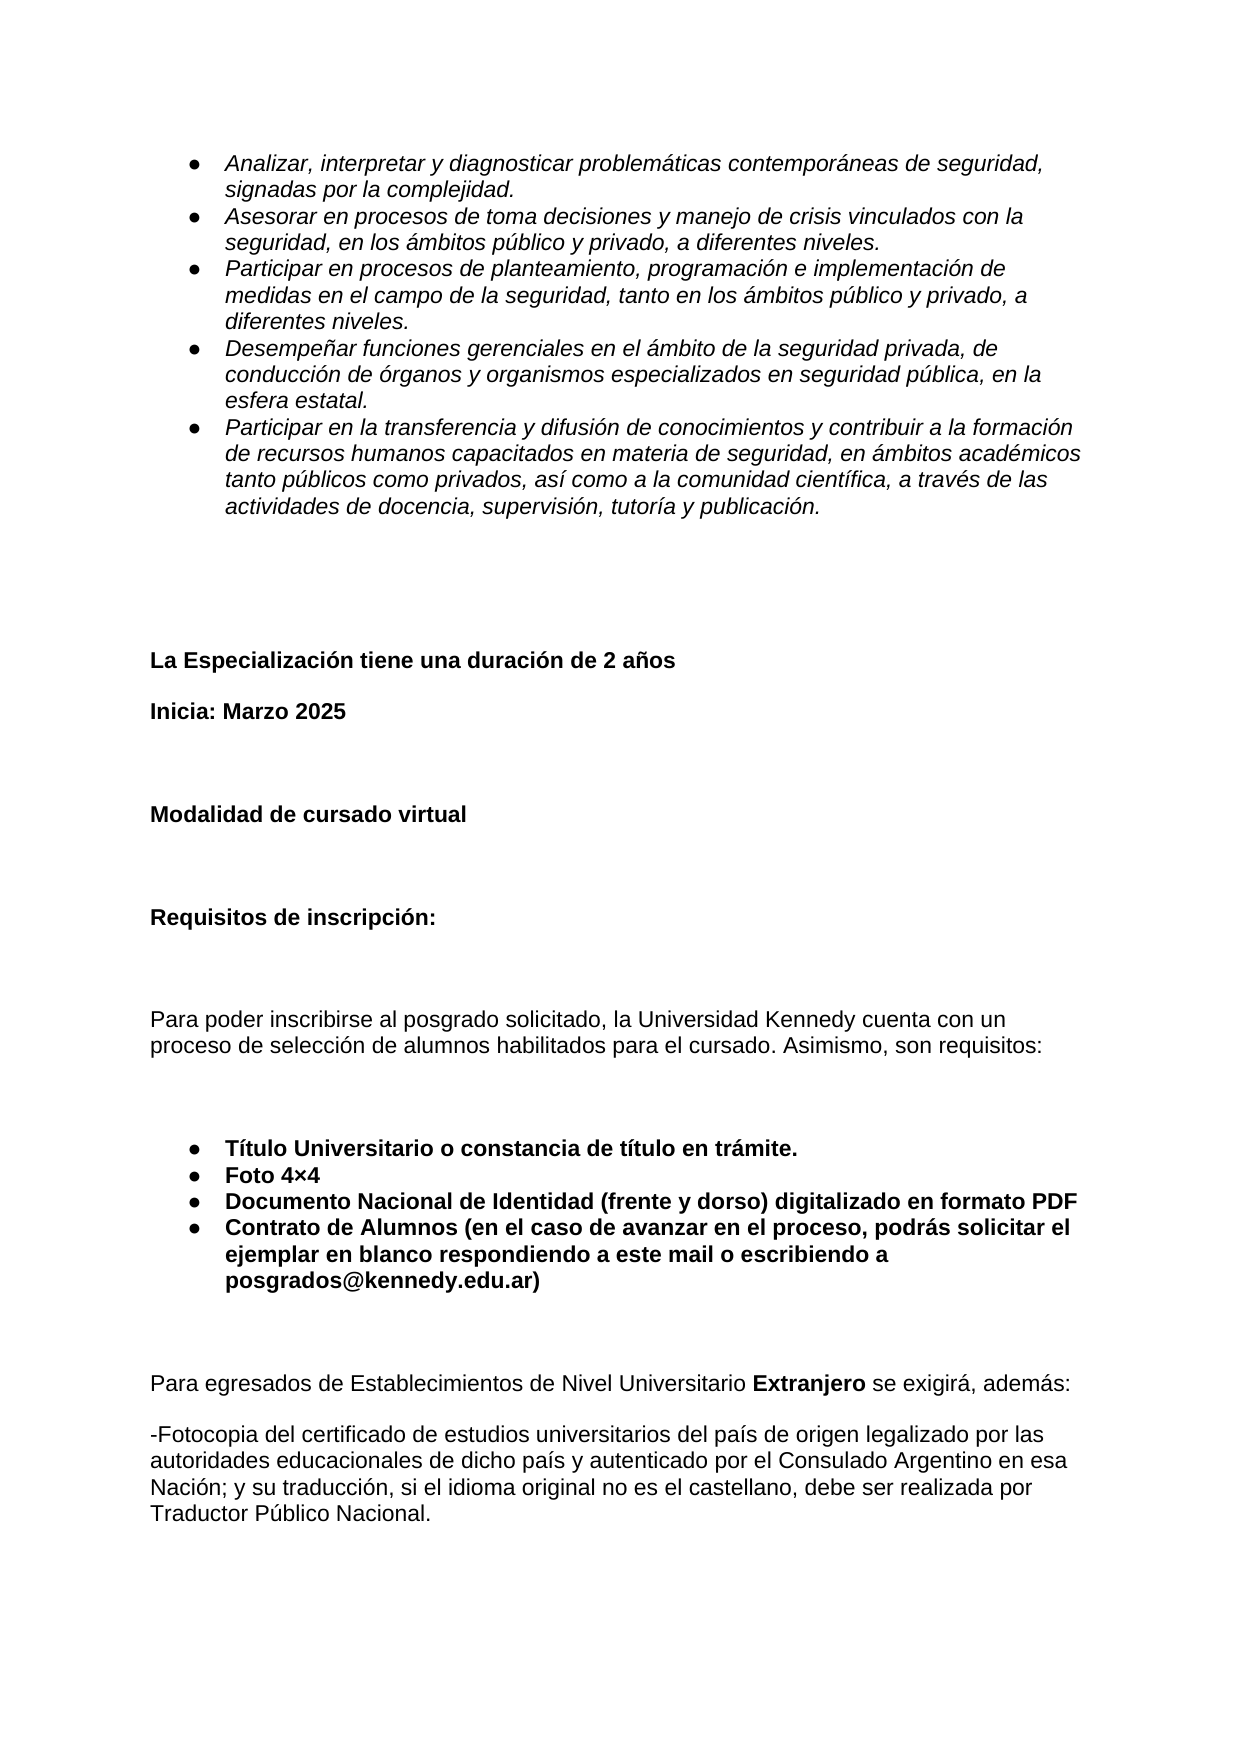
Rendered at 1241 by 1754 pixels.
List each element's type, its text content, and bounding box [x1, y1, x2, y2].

text Para poder inscribirse al posgrado solicitado, la Universidad Kennedy cuenta con un proceso de selección de alumnos habilitados para el cursado. Asimismo, son requisitos: [150, 1006, 1090, 1059]
list Contrato de Alumnos (en el caso de avanzar en el proceso, podrás solicitar el ejemplar en blanco respondiendo a este mail o escribiendo a posgrados@kennedy.edu.ar) [187, 1214, 1090, 1293]
list Analizar, interpretar y diagnosticar problemáticas contemporáneas de seguridad, signadas por la complejidad. [187, 150, 1090, 203]
list Asesorar en procesos de toma decisiones y manejo de crisis vinculados con la seguridad, en los ámbitos público y privado, a diferentes niveles. [187, 203, 1090, 255]
text Para egresados de Establecimientos de Nivel Universitario Extranjero se exigirá, además: [150, 1370, 1090, 1396]
list Participar en procesos de planteamiento, programación e implementación de medidas en el campo de la seguridad, tanto en los ámbitos público y privado, a diferentes niveles. [187, 255, 1090, 334]
list Foto 4×4 [187, 1162, 1090, 1188]
text La Especialización tiene una duración de 2 años [150, 647, 1090, 673]
text Requisitos de inscripción: [150, 903, 1090, 930]
text -Fotocopia del certificado de estudios universitarios del país de origen legalizado por las autoridades educacionales de dicho país y autenticado por el Consulado Argentino en esa Nación; y su traducción, si el idioma original no es el castellano, debe ser realizada por Traductor Público Nacional. [150, 1421, 1090, 1526]
text Modalidad de cursado virtual [150, 801, 1090, 827]
list Desempeñar funciones gerenciales en el ámbito de la seguridad privada, de conducción de órganos y organismos especializados en seguridad pública, en la esfera estatal. [187, 334, 1090, 413]
list Participar en la transferencia y difusión de conocimientos y contribuir a la formación de recursos humanos capacitados en materia de seguridad, en ámbitos académicos tanto públicos como privados, así como a la comunidad científica, a través de las actividades de docencia, supervisión, tutoría y publicación. [187, 413, 1090, 519]
text Inicia: Marzo 2025 [150, 698, 1090, 724]
list Documento Nacional de Identidad (frente y dorso) digitalizado en formato PDF [187, 1188, 1090, 1214]
list Título Universitario o constancia de título en trámite. [187, 1135, 1090, 1162]
